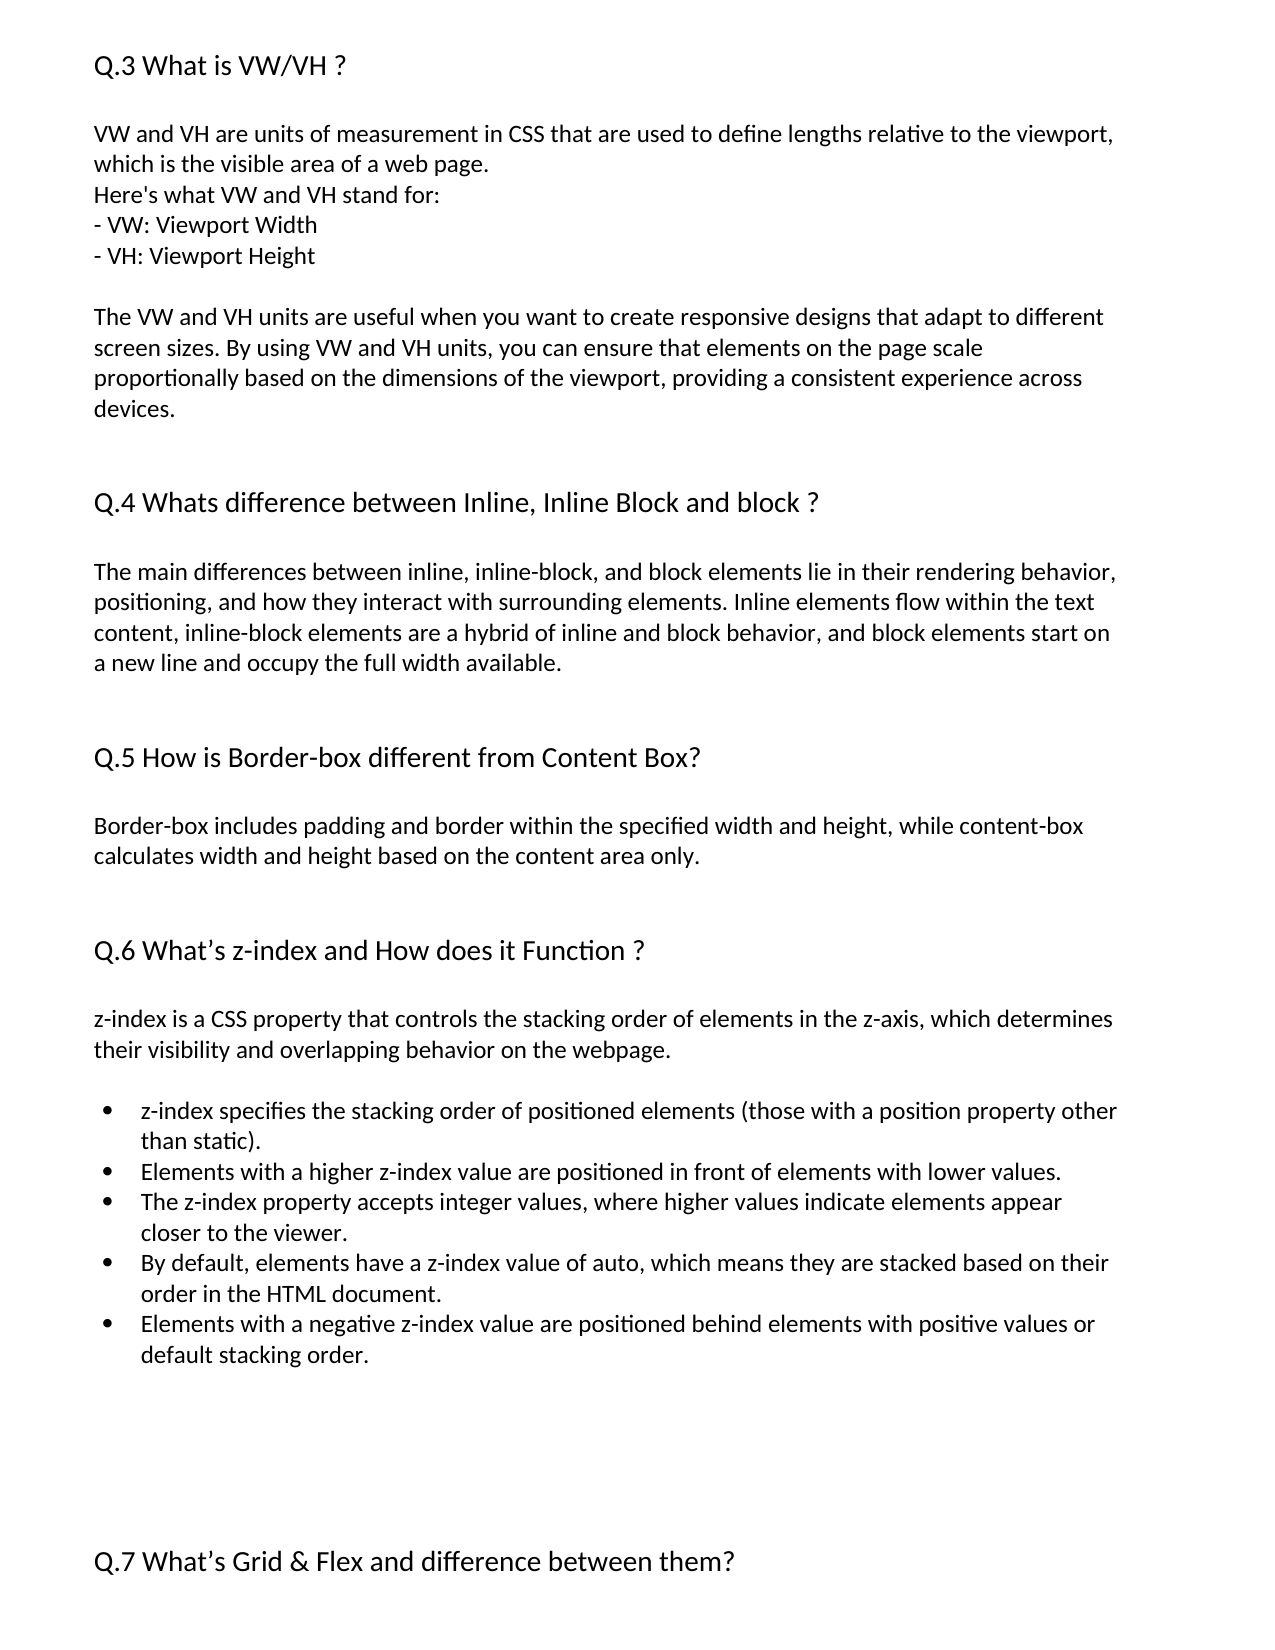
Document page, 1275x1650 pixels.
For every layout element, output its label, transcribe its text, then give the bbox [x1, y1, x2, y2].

text Border-box includes padding and border within the specified width and height, while content-box calculates width and height based on the content area only. [94, 810, 1125, 871]
text Q.5 How is Border-box different from Content Box? [94, 739, 1125, 774]
text Q.6 What’s z-index and How does it Function ? [94, 932, 1125, 968]
text z-index is a CSS property that controls the stacking order of elements in the z-axis, which determines their visibility and overlapping behavior on the webpage. [94, 1003, 1125, 1064]
text Q.3 What is VW/VH ? [94, 47, 1125, 82]
list Elements with a higher z-index value are positioned in front of elements with lower values. [103, 1156, 1125, 1186]
text Here's what VW and VH stand for: [94, 179, 1125, 210]
list By default, elements have a z-index value of auto, which means they are stacked based on their order in the HTML document. [103, 1247, 1125, 1308]
text Q.4 Whats difference between Inline, Inline Block and block ? [94, 484, 1125, 520]
text Q.7 What’s Grid & Flex and difference between them? [94, 1543, 1125, 1578]
text The main differences between inline, inline-block, and block elements lie in their rendering behavior, positioning, and how they interact with surrounding elements. Inline elements flow within the text content, inline-block elements are a hybrid of inline and block behavior, and block elements start on a new line and occupy the full width available. [94, 556, 1125, 678]
text VW and VH are units of measurement in CSS that are used to define lengths relative to the viewport, which is the visible area of a web page. [94, 118, 1125, 179]
text - VH: Viewport Height [94, 240, 1125, 271]
text - VW: Viewport Width [94, 210, 1125, 240]
list z-index specifies the stacking order of positioned elements (those with a position property other than static). [103, 1095, 1125, 1156]
list The z-index property accepts integer values, where higher values indicate elements appear closer to the viewer. [103, 1186, 1125, 1247]
text The VW and VH units are useful when you want to create responsive designs that adapt to different screen sizes. By using VW and VH units, you can ensure that elements on the page scale proportionally based on the dimensions of the viewport, providing a consistent experience across devices. [94, 301, 1125, 423]
list Elements with a negative z-index value are positioned behind elements with positive values or default stacking order. [103, 1308, 1125, 1369]
